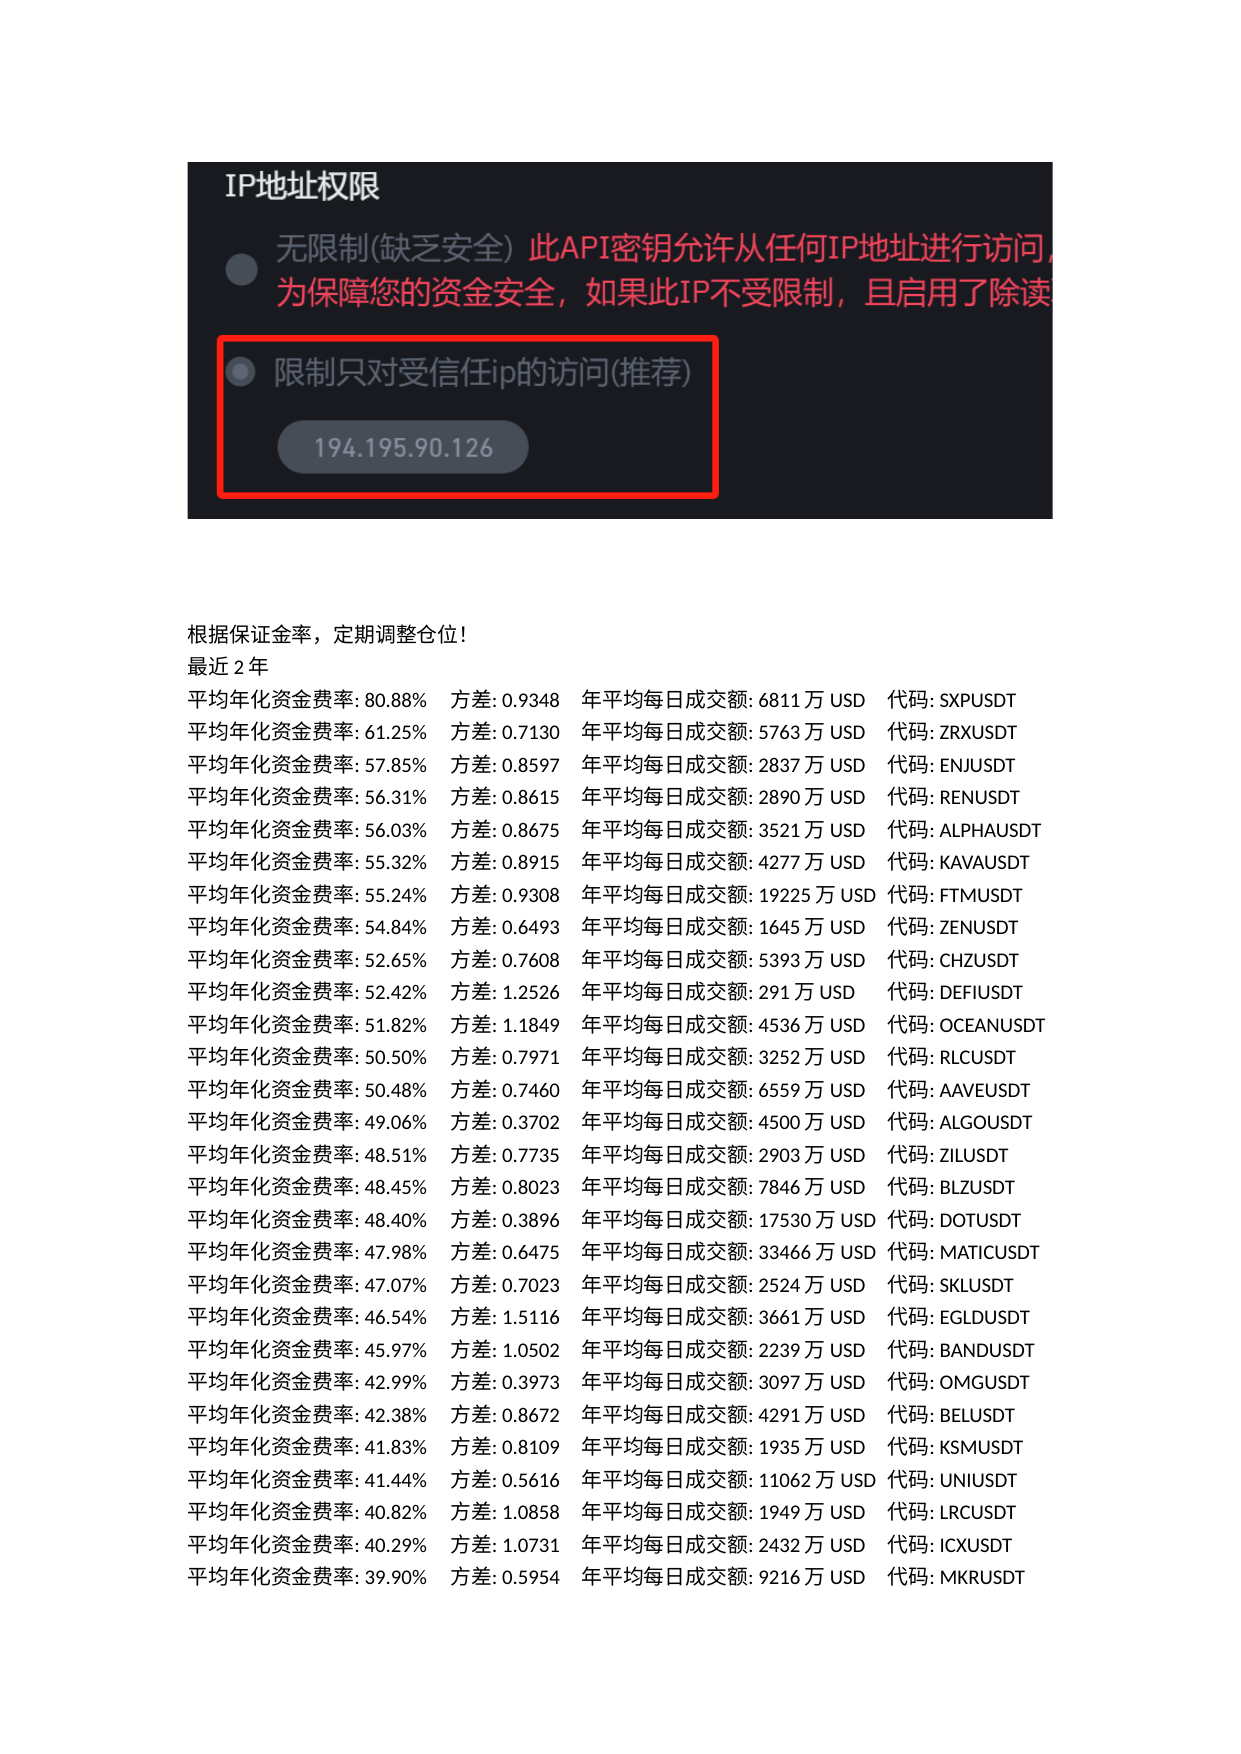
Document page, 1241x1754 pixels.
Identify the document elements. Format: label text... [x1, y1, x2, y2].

text 平均年化资金费率: 50.48% 方差: 0.7460 年平均每日成交额: 6559万USD 代码: AAVEUSDT [187, 1072, 1053, 1104]
text 平均年化资金费率: 80.88% 方差: 0.9348 年平均每日成交额: 6811万USD 代码: SXPUSDT [187, 682, 1053, 714]
text 平均年化资金费率: 40.82% 方差: 1.0858 年平均每日成交额: 1949万USD 代码: LRCUSDT [187, 1494, 1053, 1527]
text 平均年化资金费率: 52.65% 方差: 0.7608 年平均每日成交额: 5393万USD 代码: CHZUSDT [187, 942, 1053, 974]
text 平均年化资金费率: 41.83% 方差: 0.8109 年平均每日成交额: 1935万USD 代码: KSMUSDT [187, 1429, 1053, 1462]
text 平均年化资金费率: 48.40% 方差: 0.3896 年平均每日成交额: 17530万USD 代码: DOTUSDT [187, 1202, 1053, 1234]
text 平均年化资金费率: 51.82% 方差: 1.1849 年平均每日成交额: 4536万USD 代码: OCEANUSDT [187, 1007, 1053, 1039]
text 平均年化资金费率: 48.45% 方差: 0.8023 年平均每日成交额: 7846万USD 代码: BLZUSDT [187, 1169, 1053, 1202]
text 平均年化资金费率: 52.42% 方差: 1.2526 年平均每日成交额: 291万USD 代码: DEFIUSDT [187, 974, 1053, 1007]
text 根据保证金率，定期调整仓位！ [187, 617, 1053, 649]
text 平均年化资金费率: 56.31% 方差: 0.8615 年平均每日成交额: 2890万USD 代码: RENUSDT [187, 779, 1053, 812]
text 平均年化资金费率: 47.07% 方差: 0.7023 年平均每日成交额: 2524万USD 代码: SKLUSDT [187, 1267, 1053, 1299]
text 平均年化资金费率: 54.84% 方差: 0.6493 年平均每日成交额: 1645万USD 代码: ZENUSDT [187, 909, 1053, 942]
text 平均年化资金费率: 46.54% 方差: 1.5116 年平均每日成交额: 3661万USD 代码: EGLDUSDT [187, 1299, 1053, 1332]
text 平均年化资金费率: 41.44% 方差: 0.5616 年平均每日成交额: 11062万USD 代码: UNIUSDT [187, 1462, 1053, 1494]
text 平均年化资金费率: 55.24% 方差: 0.9308 年平均每日成交额: 19225万USD 代码: FTMUSDT [187, 877, 1053, 909]
text 平均年化资金费率: 39.90% 方差: 0.5954 年平均每日成交额: 9216万USD 代码: MKRUSDT [187, 1559, 1053, 1592]
text 平均年化资金费率: 48.51% 方差: 0.7735 年平均每日成交额: 2903万USD 代码: ZILUSDT [187, 1137, 1053, 1169]
text 平均年化资金费率: 45.97% 方差: 1.0502 年平均每日成交额: 2239万USD 代码: BANDUSDT [187, 1332, 1053, 1364]
text 平均年化资金费率: 55.32% 方差: 0.8915 年平均每日成交额: 4277万USD 代码: KAVAUSDT [187, 844, 1053, 877]
text 平均年化资金费率: 49.06% 方差: 0.3702 年平均每日成交额: 4500万USD 代码: ALGOUSDT [187, 1104, 1053, 1137]
text 平均年化资金费率: 61.25% 方差: 0.7130 年平均每日成交额: 5763万USD 代码: ZRXUSDT [187, 714, 1053, 747]
text 平均年化资金费率: 50.50% 方差: 0.7971 年平均每日成交额: 3252万USD 代码: RLCUSDT [187, 1039, 1053, 1072]
text 平均年化资金费率: 42.99% 方差: 0.3973 年平均每日成交额: 3097万USD 代码: OMGUSDT [187, 1364, 1053, 1397]
text 平均年化资金费率: 47.98% 方差: 0.6475 年平均每日成交额: 33466万USD 代码: MATICUSDT [187, 1234, 1053, 1267]
text 平均年化资金费率: 57.85% 方差: 0.8597 年平均每日成交额: 2837万USD 代码: ENJUSDT [187, 747, 1053, 779]
picture [187, 162, 1053, 519]
text 平均年化资金费率: 40.29% 方差: 1.0731 年平均每日成交额: 2432万USD 代码: ICXUSDT [187, 1527, 1053, 1559]
text 最近2年 [187, 649, 1053, 682]
text 平均年化资金费率: 56.03% 方差: 0.8675 年平均每日成交额: 3521万USD 代码: ALPHAUSDT [187, 812, 1053, 844]
text 平均年化资金费率: 42.38% 方差: 0.8672 年平均每日成交额: 4291万USD 代码: BELUSDT [187, 1397, 1053, 1429]
